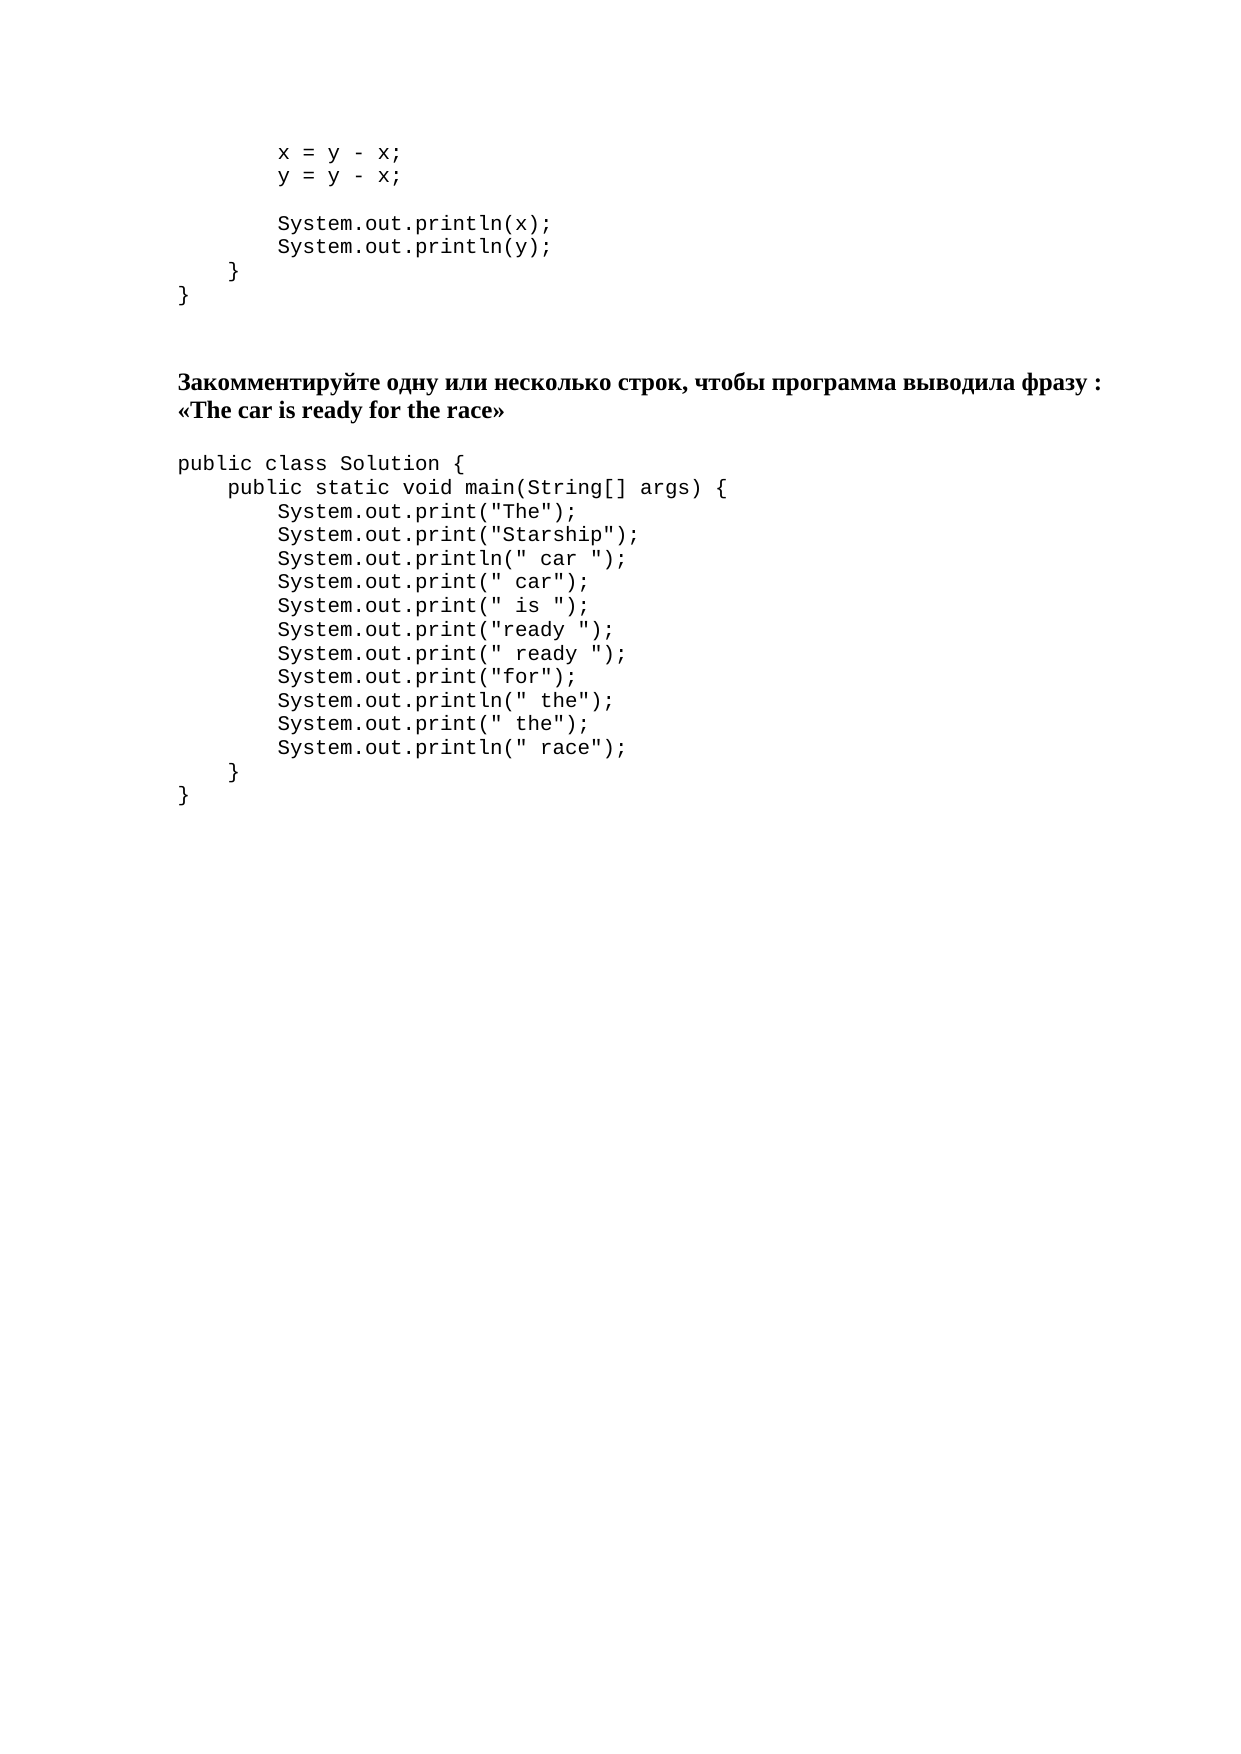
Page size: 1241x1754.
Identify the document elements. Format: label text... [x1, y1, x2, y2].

text } [177, 784, 1152, 808]
text System.out.println(x); System.out.println(y); } } [177, 189, 1152, 307]
text System.out.print(" the"); [177, 713, 1152, 737]
text System.out.println(" race"); [177, 737, 1152, 761]
text System.out.print("for"); [177, 666, 1152, 690]
text } [177, 761, 1152, 784]
text Закомментируйте одну или несколько строк, чтобы программа выводила фразу : «The car is ready for the race» [177, 367, 1152, 424]
text x = y - x; y = y - x; [177, 118, 1152, 189]
text System.out.println(" the"); [177, 690, 1152, 713]
text public class Solution { public static void main(String[] args) { System.out.print("The"); System.out.print("Starship"); System.out.println(" car "); System.out.print(" car"); System.out.print(" is "); System.out.print("ready "); System.out.print(" ready "); [177, 453, 1152, 666]
